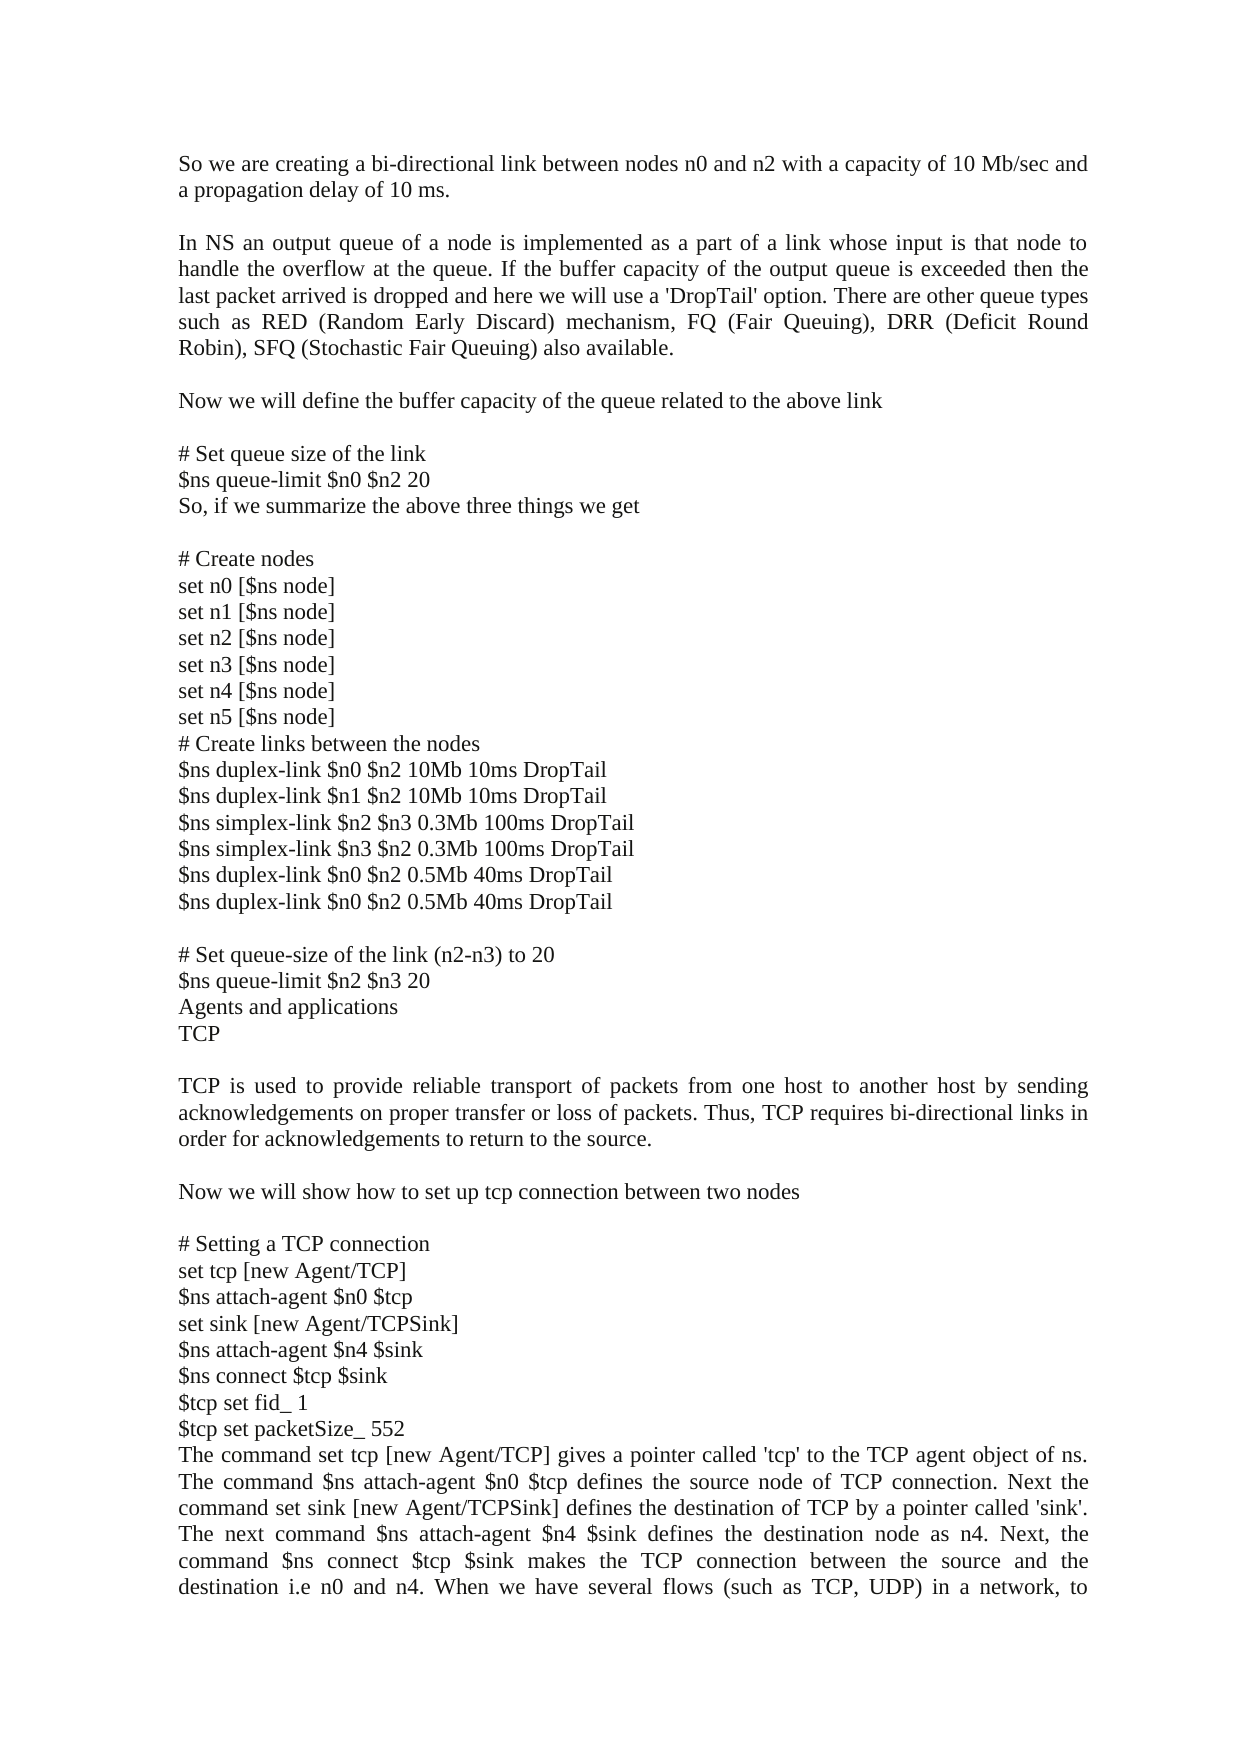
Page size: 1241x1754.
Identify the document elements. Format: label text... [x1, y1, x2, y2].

text $ns queue-limit $n0 $n2 20 [178, 466, 1090, 493]
text $ns queue-limit $n2 $n3 20 [178, 967, 1090, 993]
text set tcp [new Agent/TCP] [178, 1257, 1090, 1283]
text TCP [178, 1020, 1090, 1046]
text So we are creating a bi-directional link between nodes n0 and n2 with a capacity of 10 Mb/sec and a propagation delay of 10 ms. [178, 150, 1090, 203]
text # Create nodes [178, 545, 1090, 572]
text # Set queue-size of the link (n2-n3) to 20 [178, 941, 1090, 967]
text $ns simplex-link $n3 $n2 0.3Mb 100ms DropTail [178, 835, 1090, 862]
text set n5 [$ns node] [178, 703, 1090, 730]
text Now we will show how to set up tcp connection between two nodes [178, 1178, 1090, 1204]
text $ns duplex-link $n0 $n2 10Mb 10ms DropTail [178, 756, 1090, 782]
text $ns duplex-link $n1 $n2 10Mb 10ms DropTail [178, 782, 1090, 809]
text set n4 [$ns node] [178, 677, 1090, 703]
text TCP is used to provide reliable transport of packets from one host to another host by sending acknowledgements on proper transfer or loss of packets. Thus, TCP requires bi-directional links in order for acknowledgements to return to the source. [178, 1072, 1090, 1151]
text $ns simplex-link $n2 $n3 0.3Mb 100ms DropTail [178, 809, 1090, 835]
text set n3 [$ns node] [178, 651, 1090, 677]
text set n0 [$ns node] [178, 572, 1090, 598]
text set sink [new Agent/TCPSink] [178, 1309, 1090, 1336]
text Agents and applications [178, 993, 1090, 1020]
text $tcp set fid_ 1 [178, 1389, 1090, 1415]
text $ns connect $tcp $sink [178, 1362, 1090, 1389]
text set n2 [$ns node] [178, 624, 1090, 651]
text So, if we summarize the above three things we get [178, 493, 1090, 519]
text # Setting a TCP connection [178, 1231, 1090, 1257]
text $ns attach-agent $n0 $tcp [178, 1283, 1090, 1309]
text $ns duplex-link $n0 $n2 0.5Mb 40ms DropTail [178, 862, 1090, 888]
text Now we will define the buffer capacity of the queue related to the above link [178, 387, 1090, 413]
text # Set queue size of the link [178, 440, 1090, 466]
text # Create links between the nodes [178, 730, 1090, 756]
text set n1 [$ns node] [178, 598, 1090, 624]
text $ns attach-agent $n4 $sink [178, 1336, 1090, 1362]
text In NS an output queue of a node is implemented as a part of a link whose input is that node to handle the overflow at the queue. If the buffer capacity of the output queue is exceeded then the last packet arrived is dropped and here we will use a 'DropTail' option. There are other queue types such as RED (Random Early Discard) mechanism, FQ (Fair Queuing), DRR (Deficit Round Robin), SFQ (Stochastic Fair Queuing) also available. [178, 229, 1090, 361]
text $tcp set packetSize_ 552 [178, 1415, 1090, 1441]
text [178, 1441, 1090, 1599]
text $ns duplex-link $n0 $n2 0.5Mb 40ms DropTail [178, 888, 1090, 914]
